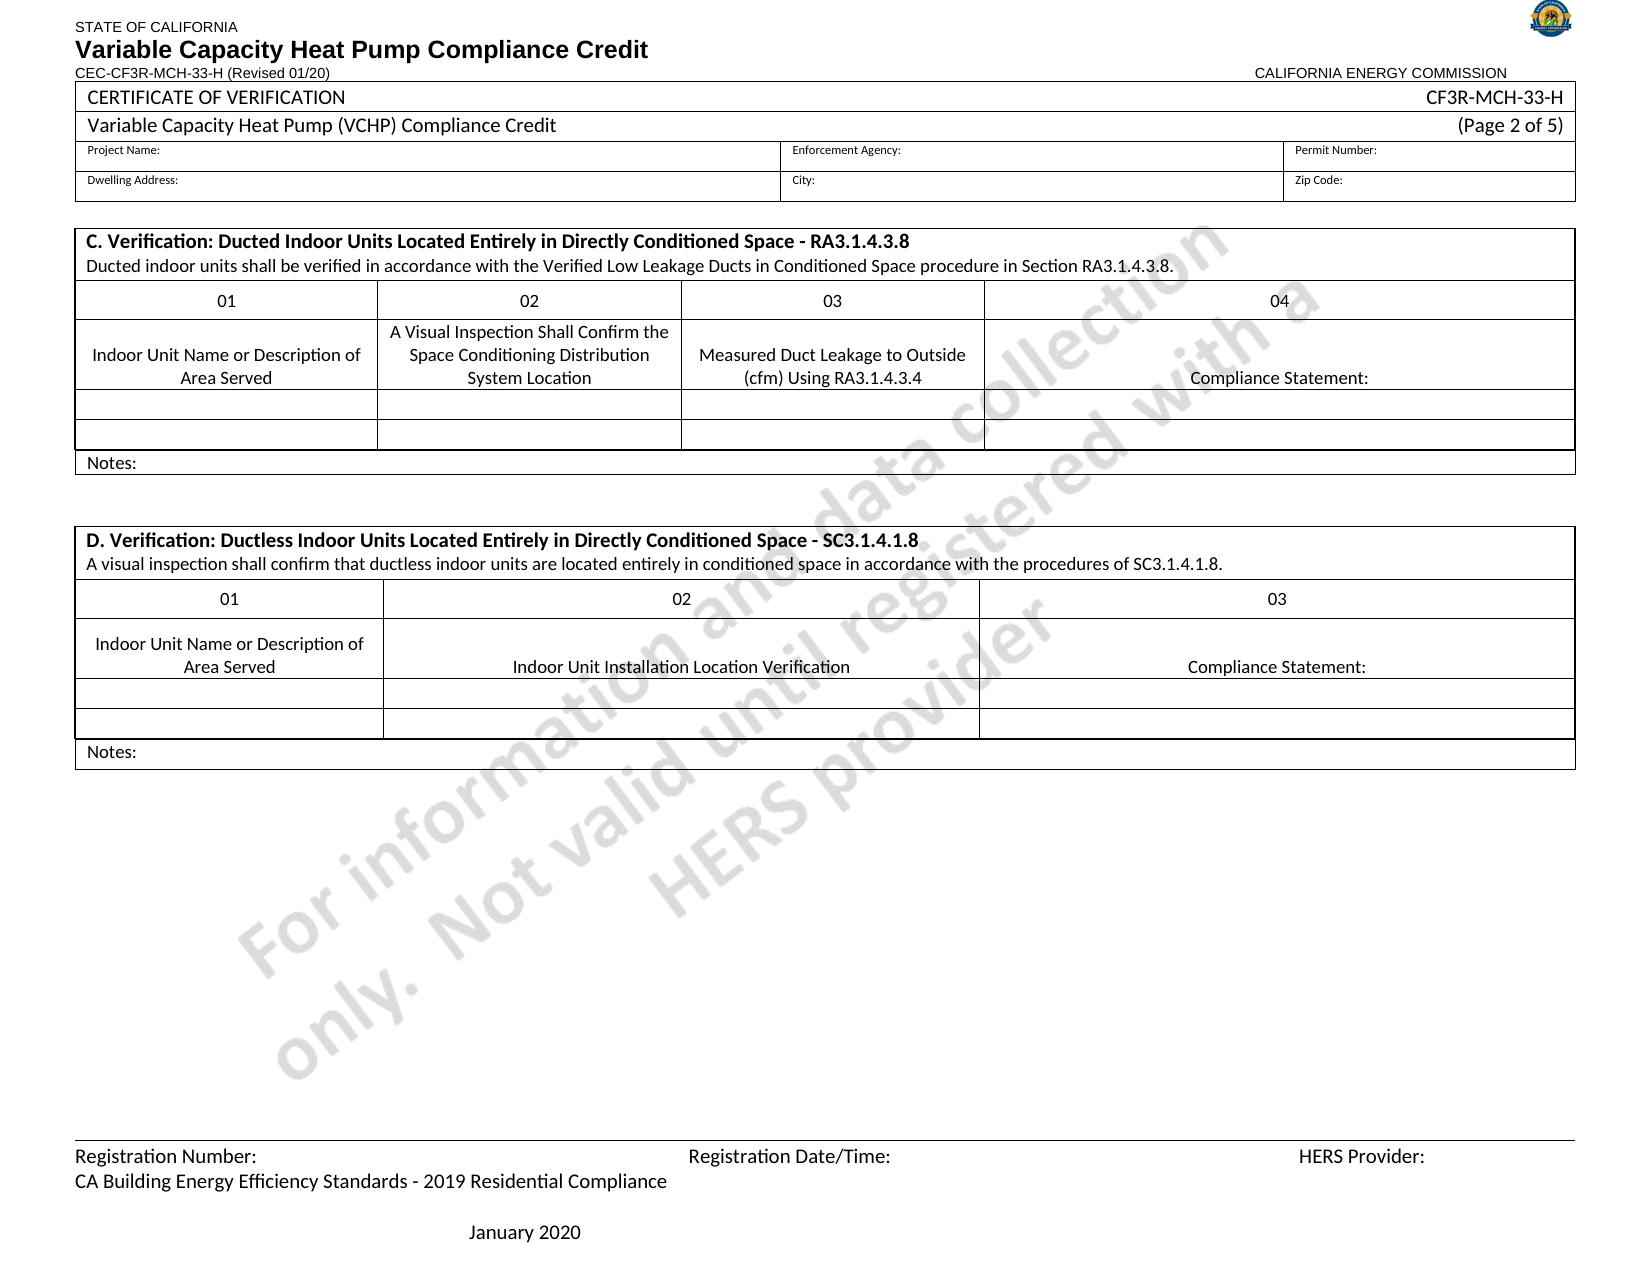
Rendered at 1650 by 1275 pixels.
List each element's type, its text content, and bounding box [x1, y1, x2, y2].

table_cell Indoor Unit Name or Description of Area Served [76, 320, 377, 389]
table_cell [682, 420, 984, 449]
table_cell Indoor Unit Installation Location Verification [384, 619, 979, 678]
table_cell [76, 709, 383, 738]
table_cell [384, 679, 979, 708]
table_cell 04 [985, 281, 1574, 319]
table_cell 02 [378, 281, 681, 319]
table_cell [985, 390, 1574, 419]
table_cell Measured Duct Leakage to Outside (cfm) Using RA3.1.4.3.4 [682, 320, 984, 389]
table_cell 02 [384, 580, 979, 618]
table_cell A Visual Inspection Shall Confirm the Space Conditioning Distribution System Location [378, 320, 681, 389]
table_header C. Verification: Ducted Indoor Units Located Entirely in Directly Conditioned Space - RA3.1.4.3.8 Ducted indoor units shall be verified in accordance with the Verified Low Leakage Ducts in Conditioned Space procedure in Section RA3.1.4.3.8. [76, 229, 1574, 280]
table_cell [980, 679, 1574, 708]
table_cell 01 [76, 580, 383, 618]
table_cell Compliance Statement: [980, 619, 1574, 678]
picture [1530, 0, 1572, 37]
table_cell [378, 390, 681, 419]
table_cell [682, 390, 984, 419]
table_cell [76, 390, 377, 419]
table_cell [980, 709, 1574, 738]
table_header Notes: [76, 740, 1575, 769]
table_cell 03 [682, 281, 984, 319]
table_cell [378, 420, 681, 449]
table_cell 03 [980, 580, 1574, 618]
table_cell Indoor Unit Name or Description of Area Served [76, 619, 383, 678]
table_cell Compliance Statement: [985, 320, 1574, 389]
table_cell 01 [76, 281, 377, 319]
table_cell [384, 709, 979, 738]
table_cell [76, 679, 383, 708]
table_header Notes: [76, 451, 1575, 474]
table_cell [76, 420, 377, 449]
table_cell [985, 420, 1574, 449]
table_header D. Verification: Ductless Indoor Units Located Entirely in Directly Conditioned Space - SC3.1.4.1.8 A visual inspection shall confirm that ductless indoor units are located entirely in conditioned space in accordance with the procedures of SC3.1.4.1.8. [76, 527, 1574, 578]
